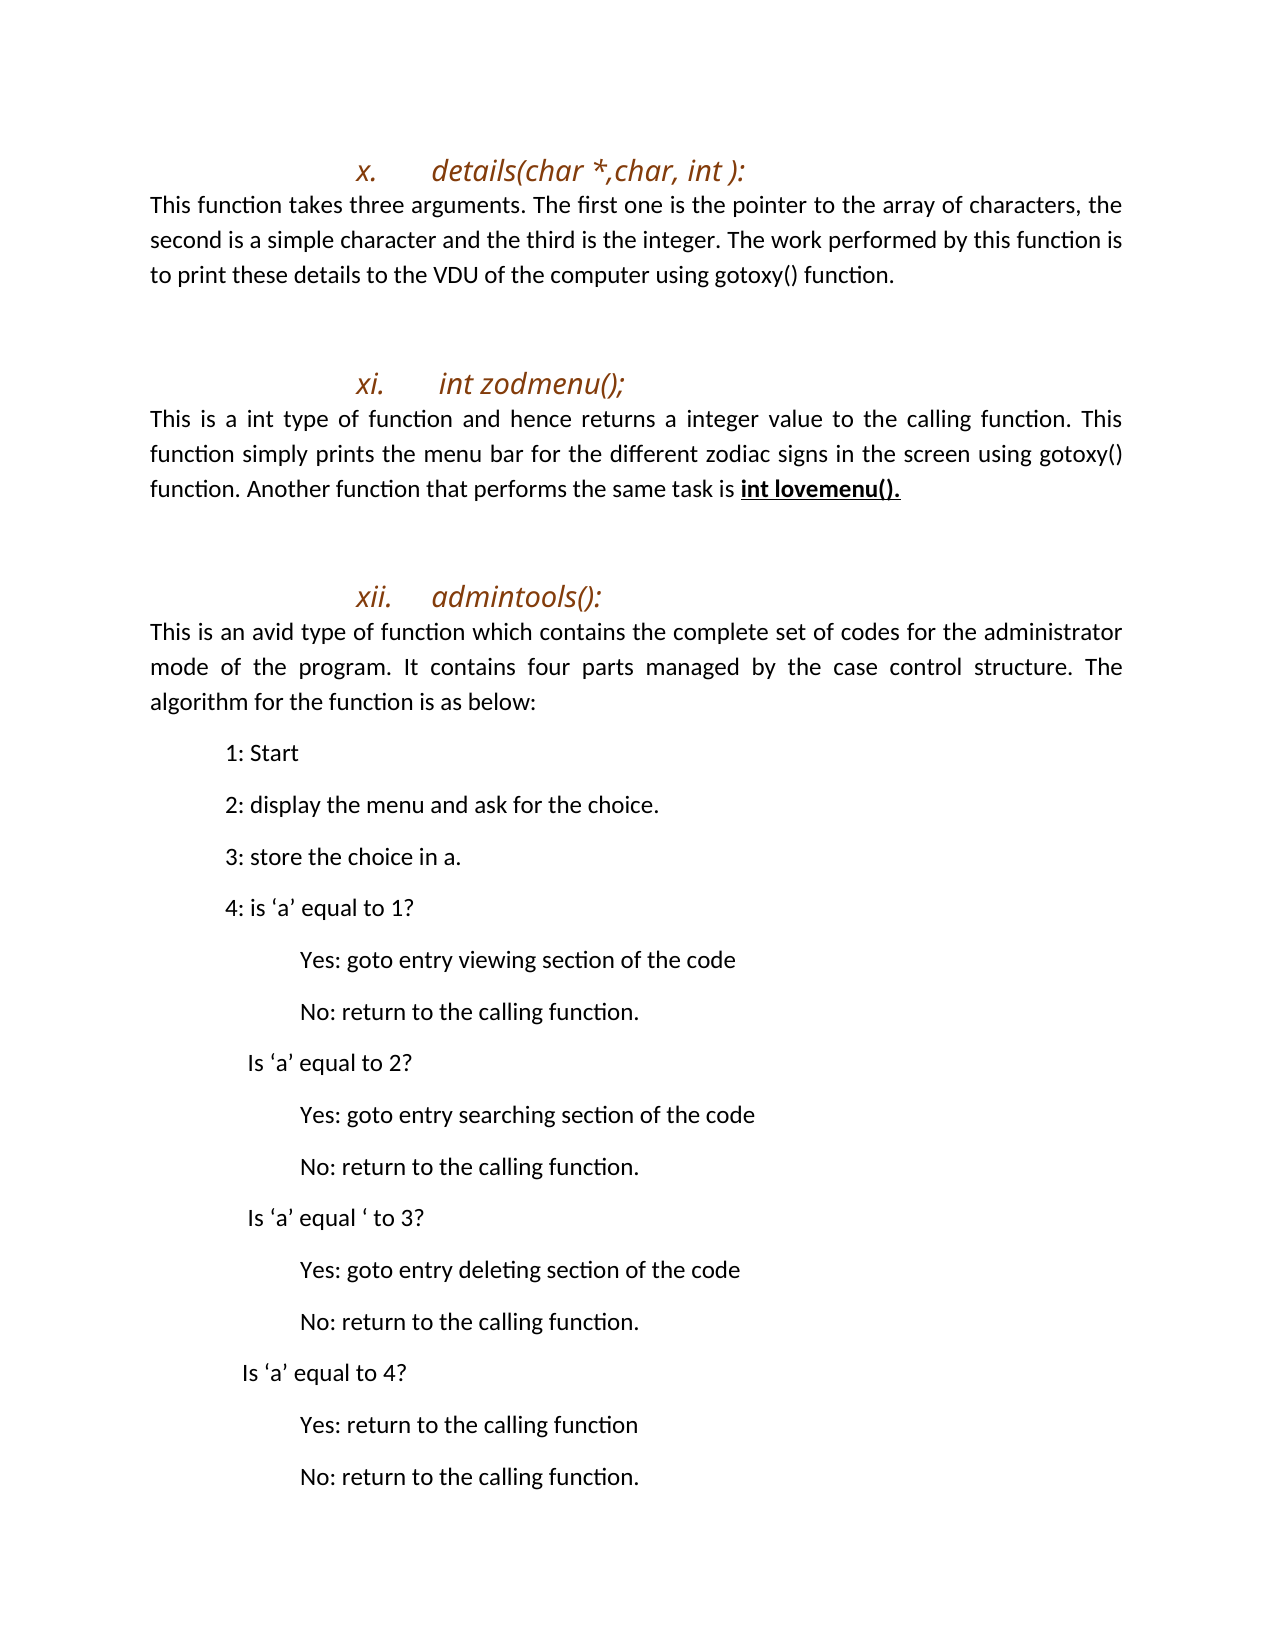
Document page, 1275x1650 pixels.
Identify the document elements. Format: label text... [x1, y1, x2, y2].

subtitle details(char *,char, int ): [356, 150, 1125, 190]
subtitle int zodmenu(); [356, 363, 1125, 403]
text Is ‘a’ equal ‘ to 3? [150, 1202, 1125, 1233]
subtitle admintools(): [356, 576, 1125, 616]
text 2: display the menu and ask for the choice. [150, 789, 1125, 819]
text Is ‘a’ equal to 4? [150, 1357, 1125, 1388]
text This is an avid type of function which contains the complete set of codes for the administrator mode of the program. It contains four parts managed by the case control structure. The algorithm for the function is as below: [150, 616, 1125, 716]
text Yes: goto entry viewing section of the code [150, 944, 1125, 974]
text Yes: goto entry deleting section of the code [150, 1254, 1125, 1284]
text No: return to the calling function. [150, 1151, 1125, 1181]
text This is a int type of function and hence returns a integer value to the calling function. This function simply prints the menu bar for the different zodiac signs in the screen using gotoxy() function. Another function that performs the same task is int lovemenu(). [150, 403, 1125, 503]
text This function takes three arguments. The first one is the pointer to the array of characters, the second is a simple character and the third is the integer. The work performed by this function is to print these details to the VDU of the computer using gotoxy() function. [150, 190, 1125, 290]
text Yes: return to the calling function [150, 1409, 1125, 1439]
text Yes: goto entry searching section of the code [150, 1099, 1125, 1129]
text No: return to the calling function. [150, 996, 1125, 1026]
text 3: store the choice in a. [150, 841, 1125, 871]
text No: return to the calling function. [150, 1461, 1125, 1491]
text Is ‘a’ equal to 2? [150, 1047, 1125, 1078]
text 4: is ‘a’ equal to 1? [150, 892, 1125, 923]
text 1: Start [150, 737, 1125, 768]
text No: return to the calling function. [150, 1306, 1125, 1336]
